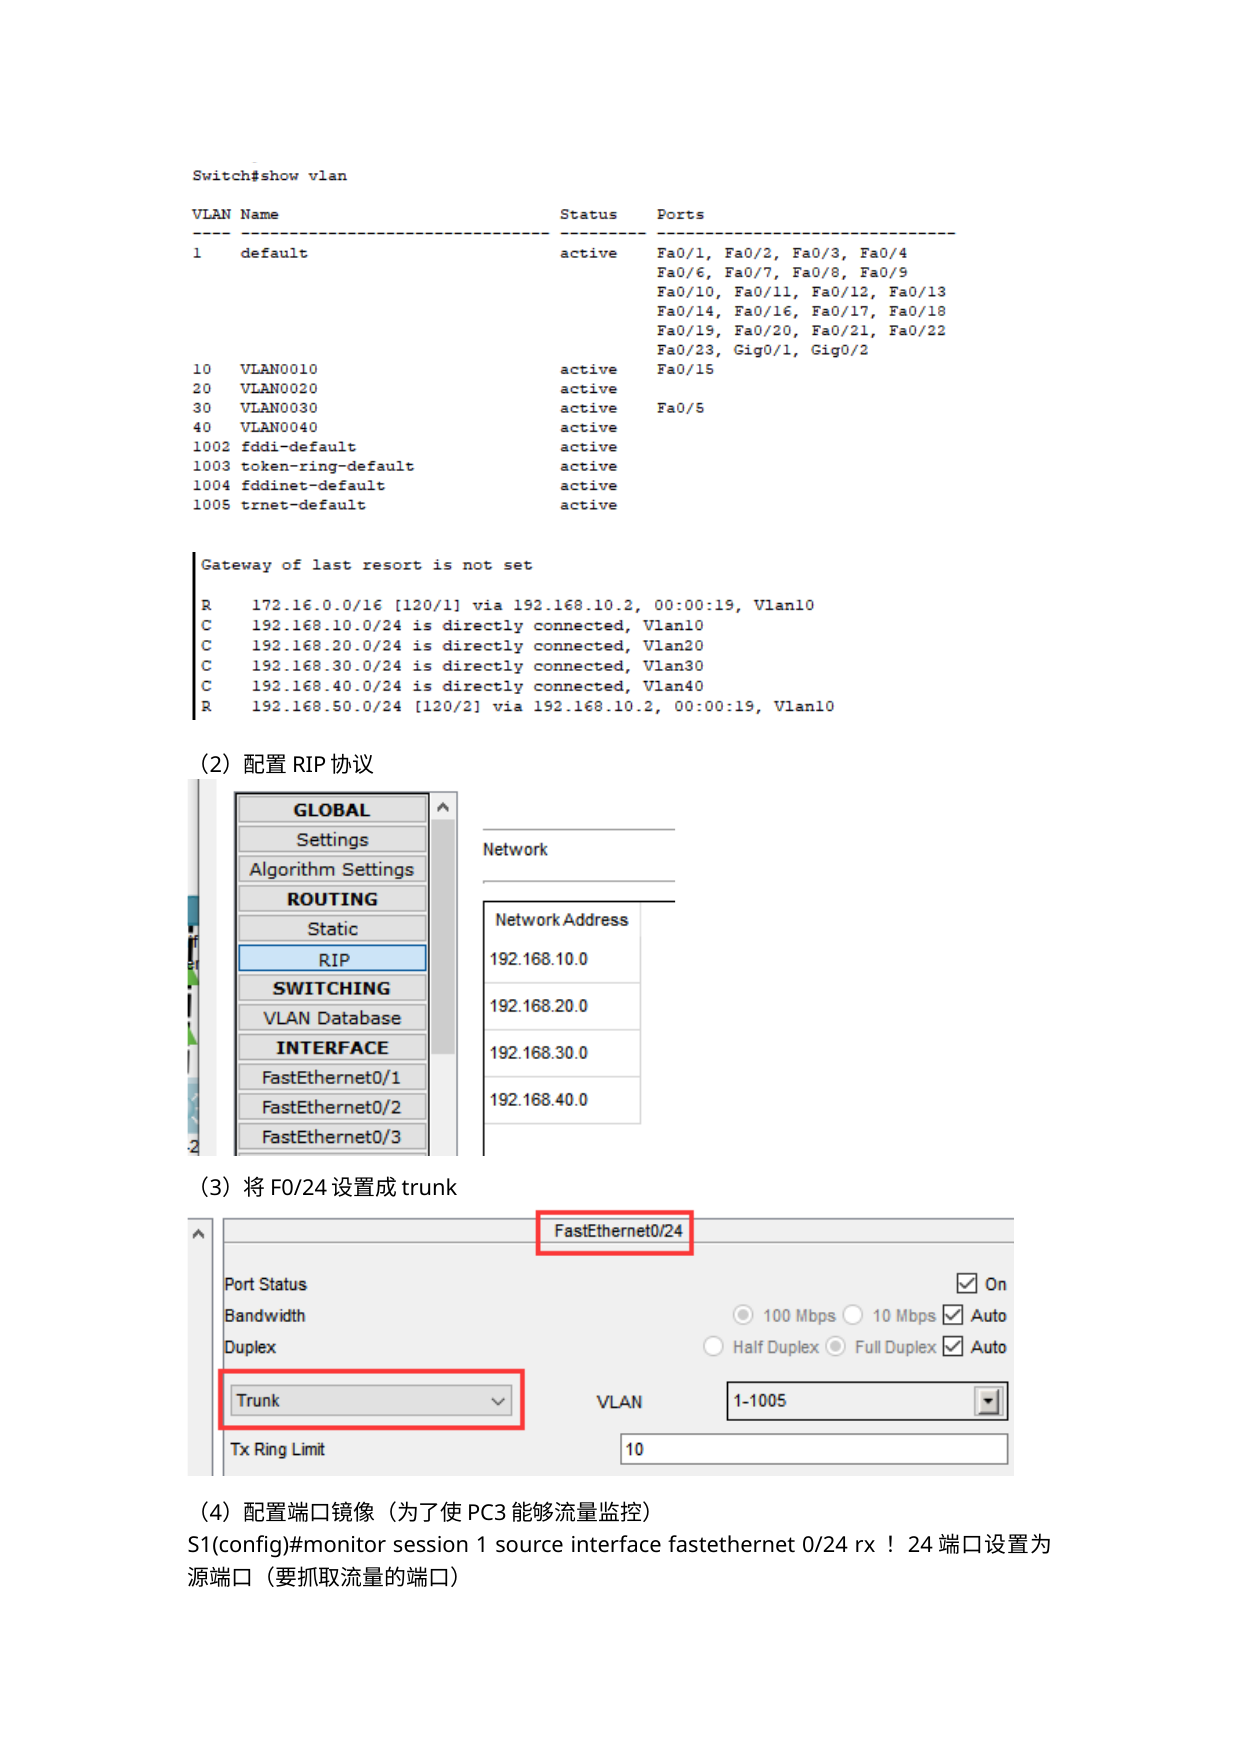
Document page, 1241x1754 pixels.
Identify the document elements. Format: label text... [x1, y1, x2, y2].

picture [187, 162, 1053, 529]
list S1(config)#monitor session 1 source interface fastethernet 0/24 rx ！24端口设置为源端口（要抓取流量的端口） [187, 1527, 1053, 1592]
picture [187, 779, 675, 1156]
picture [187, 552, 1052, 720]
picture [187, 1202, 1014, 1476]
list 配置RIP协议 [187, 747, 1053, 779]
list 将F0/24设置成trunk [187, 1169, 1053, 1202]
list 配置端口镜像（为了使PC3能够流量监控） [187, 1494, 1053, 1527]
